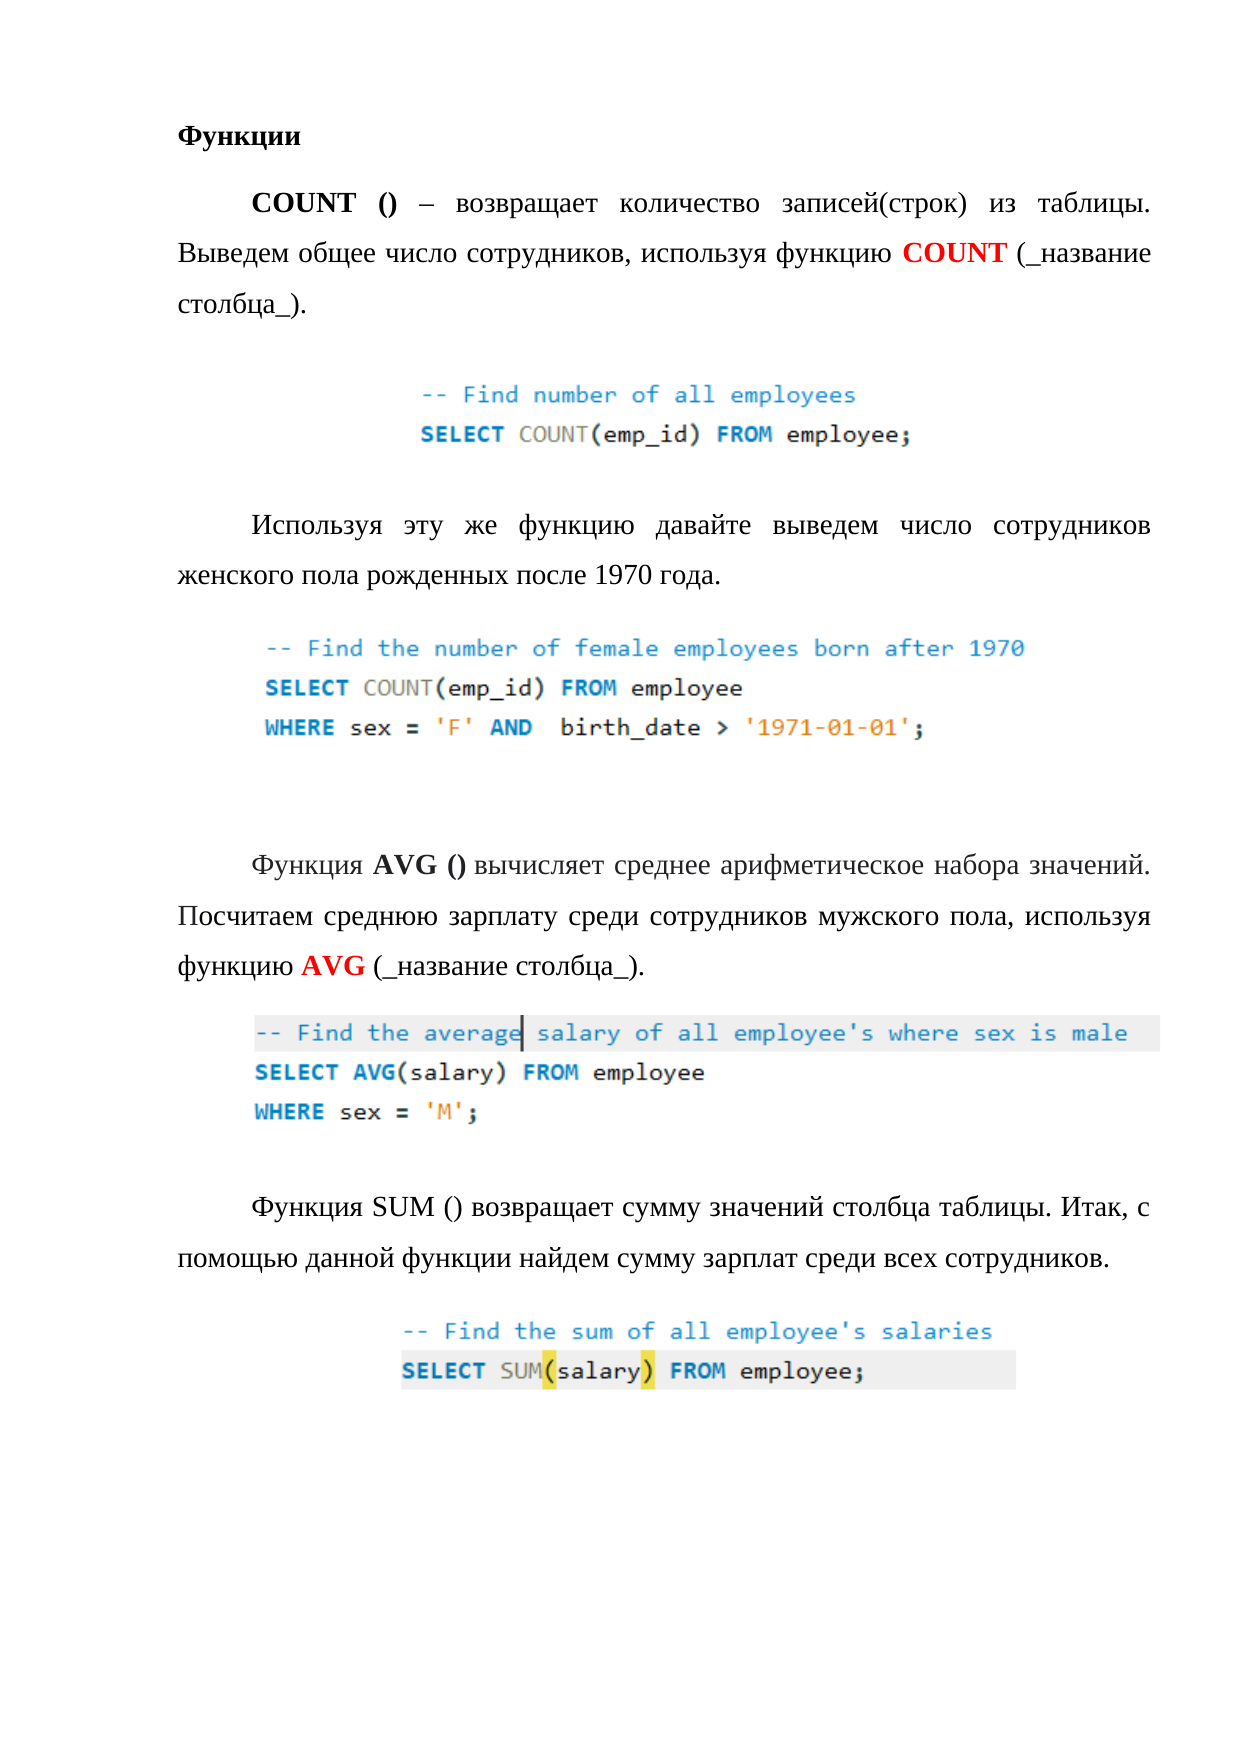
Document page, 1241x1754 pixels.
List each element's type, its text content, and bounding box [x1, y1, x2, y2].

text COUNT () – возвращает количество записей(строк) из таблицы. Выведем общее число сотрудников, используя функцию COUNT (_название столбца_). [177, 185, 1152, 319]
picture [251, 624, 1078, 756]
picture [397, 352, 932, 477]
text Функции [177, 118, 1152, 152]
text Функция SUM () возвращает сумму значений столбца таблицы. Итак, с помощью данной функции найдем сумму зарплат среди всех сотрудников. [177, 1189, 1152, 1273]
text Используя эту же функцию давайте выведем число сотрудников женского пола рожденных после 1970 года. [177, 507, 1152, 591]
picture [386, 1306, 1017, 1412]
text Функция AVG () вычисляет среднее арифметическое набора значений. Посчитаем среднюю зарплату среди сотрудников мужского пола, используя функцию AVG (_название столбца_). [177, 847, 1152, 982]
picture [251, 1015, 1161, 1159]
